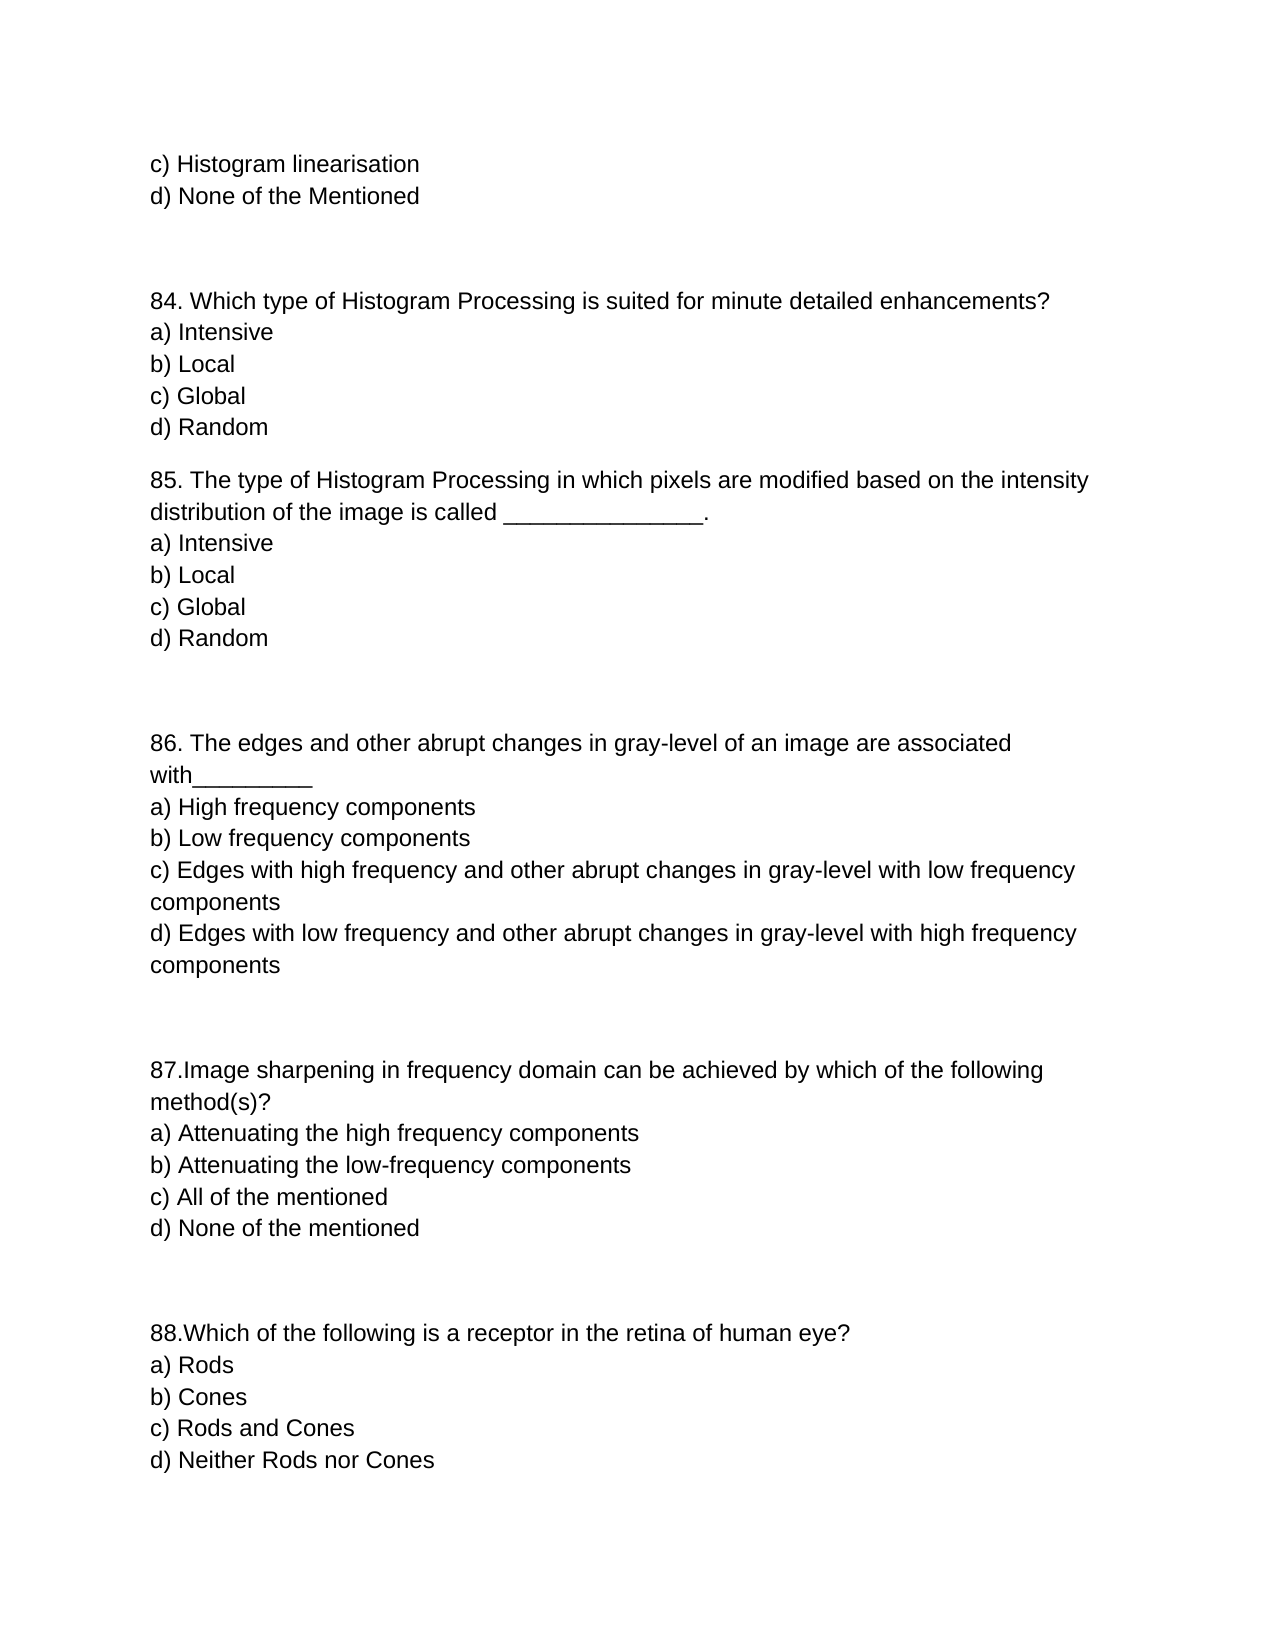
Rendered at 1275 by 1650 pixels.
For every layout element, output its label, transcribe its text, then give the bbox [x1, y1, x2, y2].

text 86. The edges and other abrupt changes in gray-level of an image are associated with_________ a) High frequency components b) Low frequency components c) Edges with high frequency and other abrupt changes in gray-level with low frequency components d) Edges with low frequency and other abrupt changes in gray-level with high frequency components [150, 729, 1125, 978]
text 85. The type of Histogram Processing in which pixels are modified based on the intensity distribution of the image is called _______________. a) Intensive b) Local c) Global d) Random [150, 466, 1125, 652]
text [150, 150, 1125, 209]
text 88.Which of the following is a receptor in the retina of human eye? a) Rods b) Cones c) Rods and Cones d) Neither Rods nor Cones [150, 1319, 1125, 1473]
text 84. Which type of Histogram Processing is suited for minute detailed enhancements? a) Intensive b) Local c) Global d) Random [150, 287, 1125, 441]
text 87.Image sharpening in frequency domain can be achieved by which of the following method(s)? a) Attenuating the high frequency components b) Attenuating the low-frequency components c) All of the mentioned d) None of the mentioned [150, 1056, 1125, 1242]
